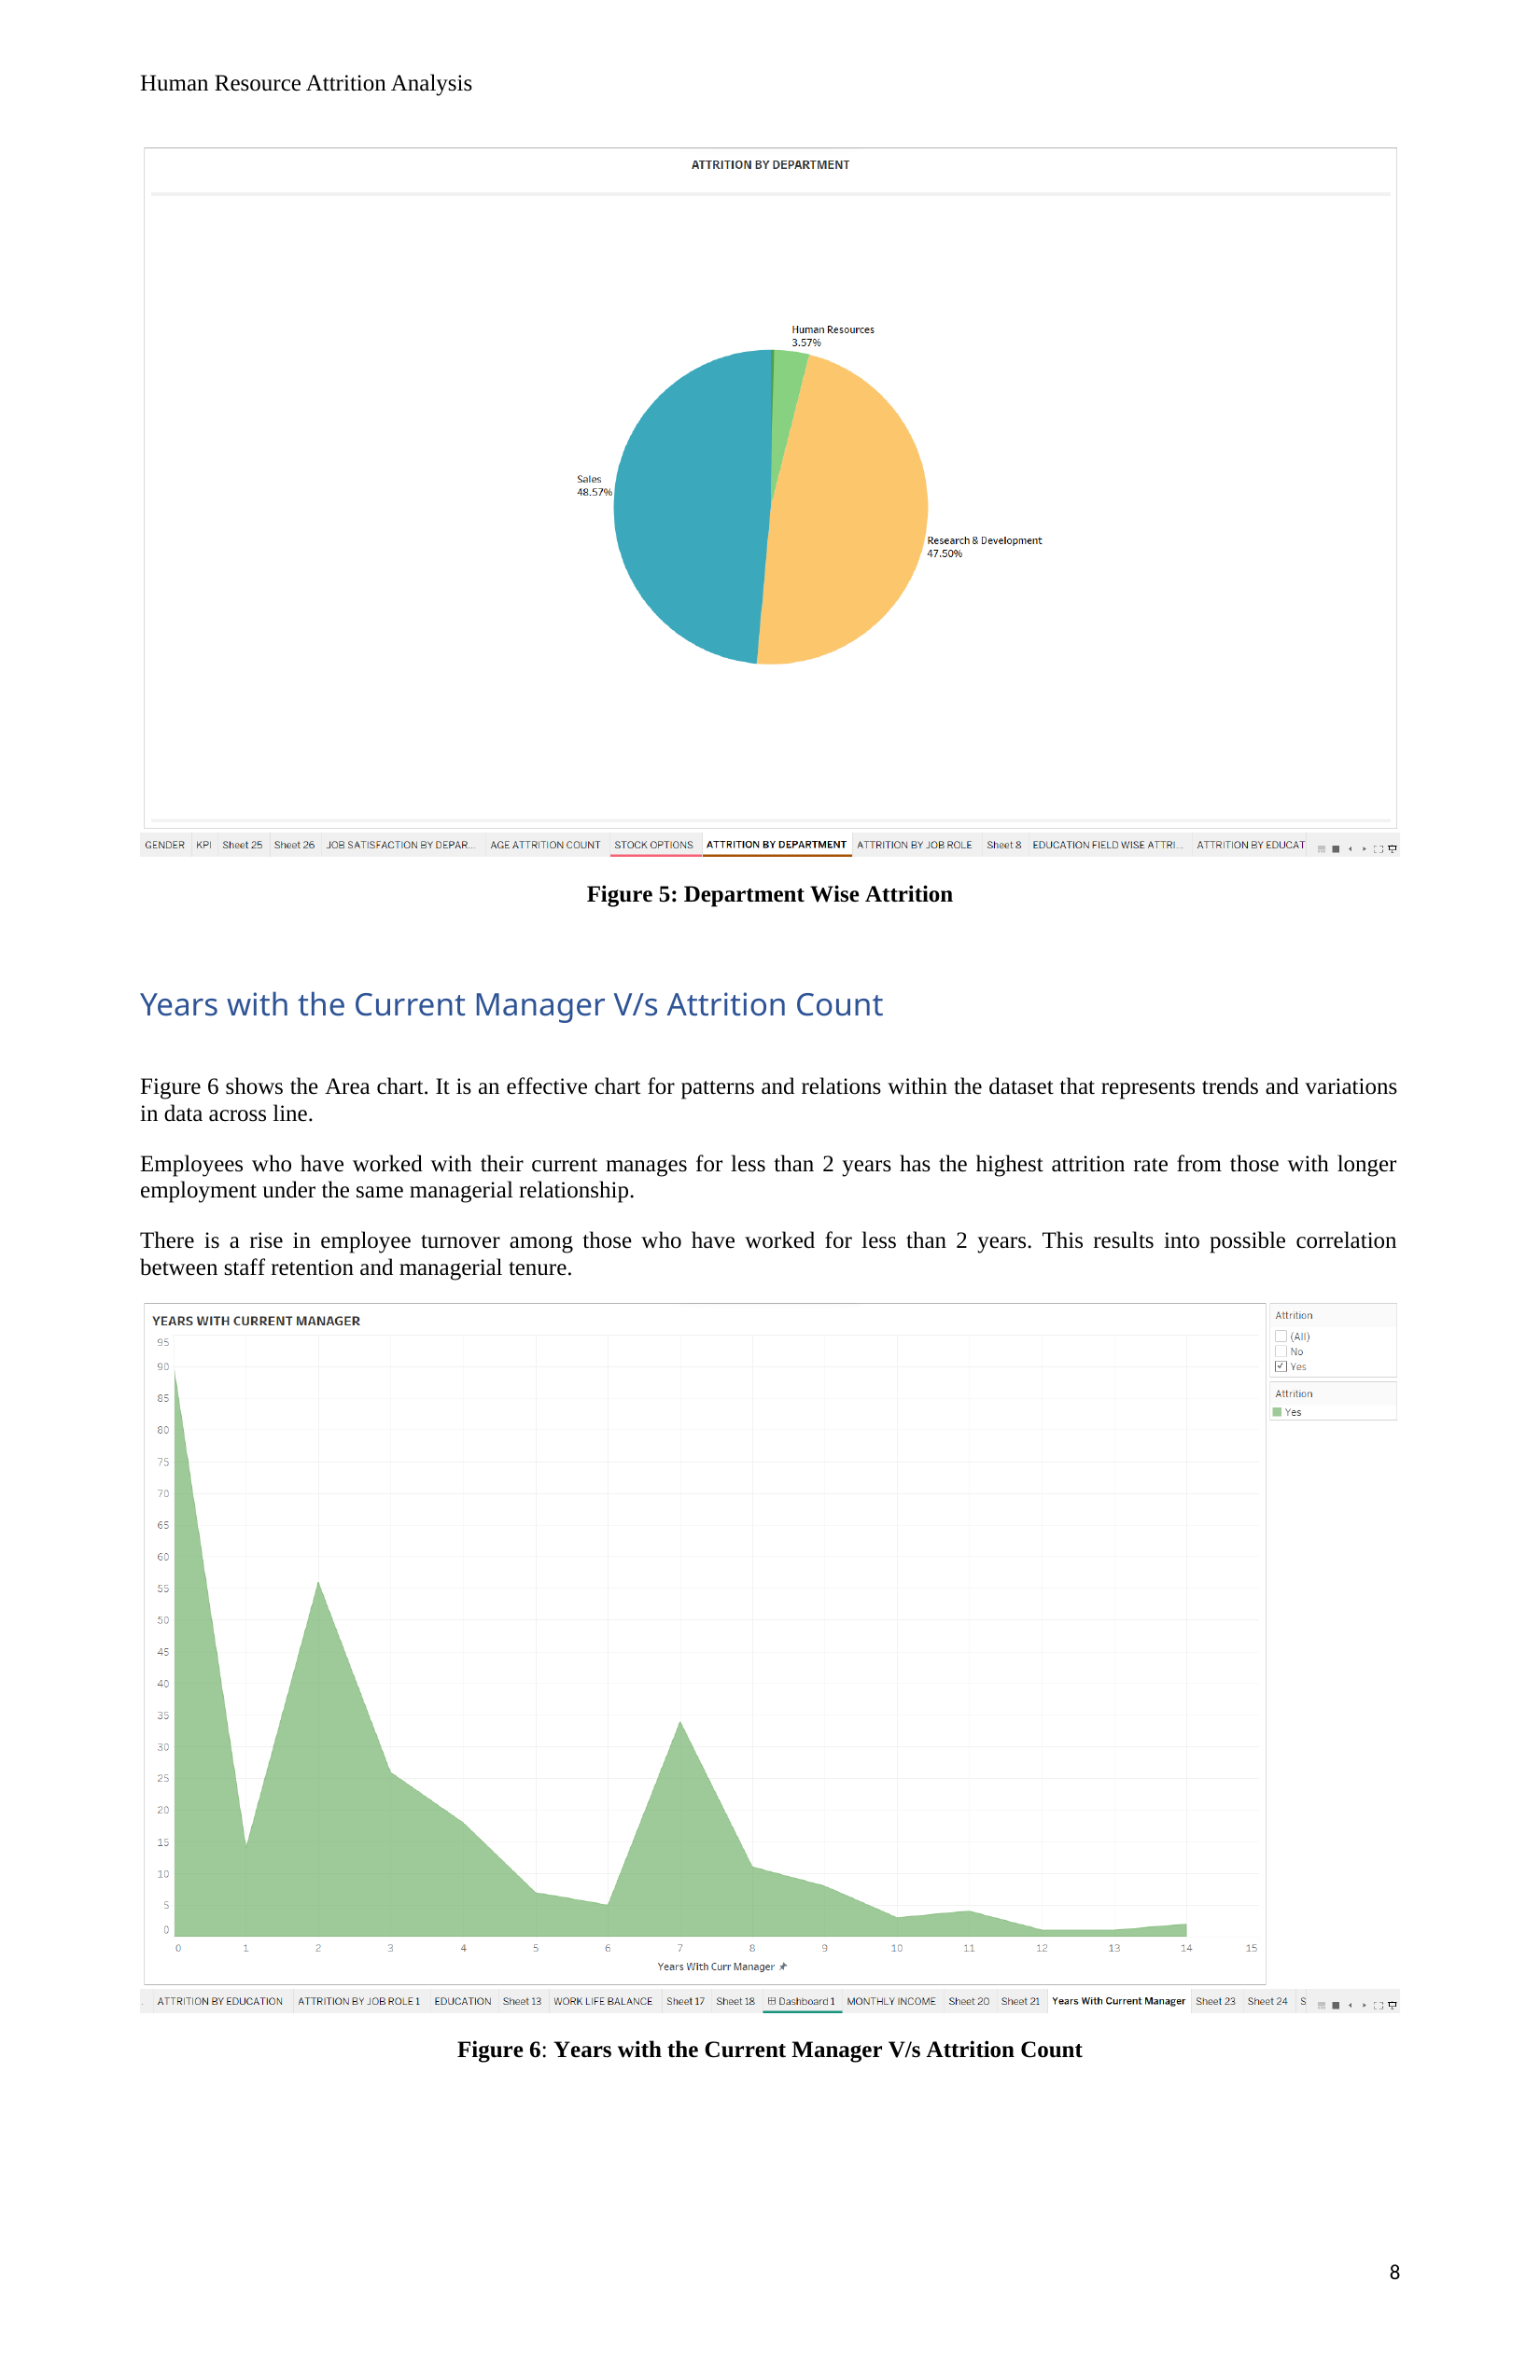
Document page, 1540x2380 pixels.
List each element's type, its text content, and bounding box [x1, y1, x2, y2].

text Figure 6 shows the Area chart. It is an effective chart for patterns and relations within the dataset that represents trends and variations in data across line. [140, 1072, 1400, 1127]
picture [140, 147, 1400, 857]
subtitle Years with the Current Manager V/s Attrition Count [140, 983, 1400, 1025]
text Employees who have worked with their current manages for less than 2 years has the highest attrition rate from those with longer employment under the same managerial relationship. [140, 1150, 1400, 1203]
picture [140, 1303, 1400, 2013]
text There is a rise in employee turnover among those who have worked for less than 2 years. This results into possible correlation between staff retention and managerial tenure. [140, 1226, 1400, 1281]
text Figure 6: Years with the Current Manager V/s Attrition Count [140, 2036, 1400, 2063]
text Figure 5: Department Wise Attrition [140, 880, 1400, 907]
